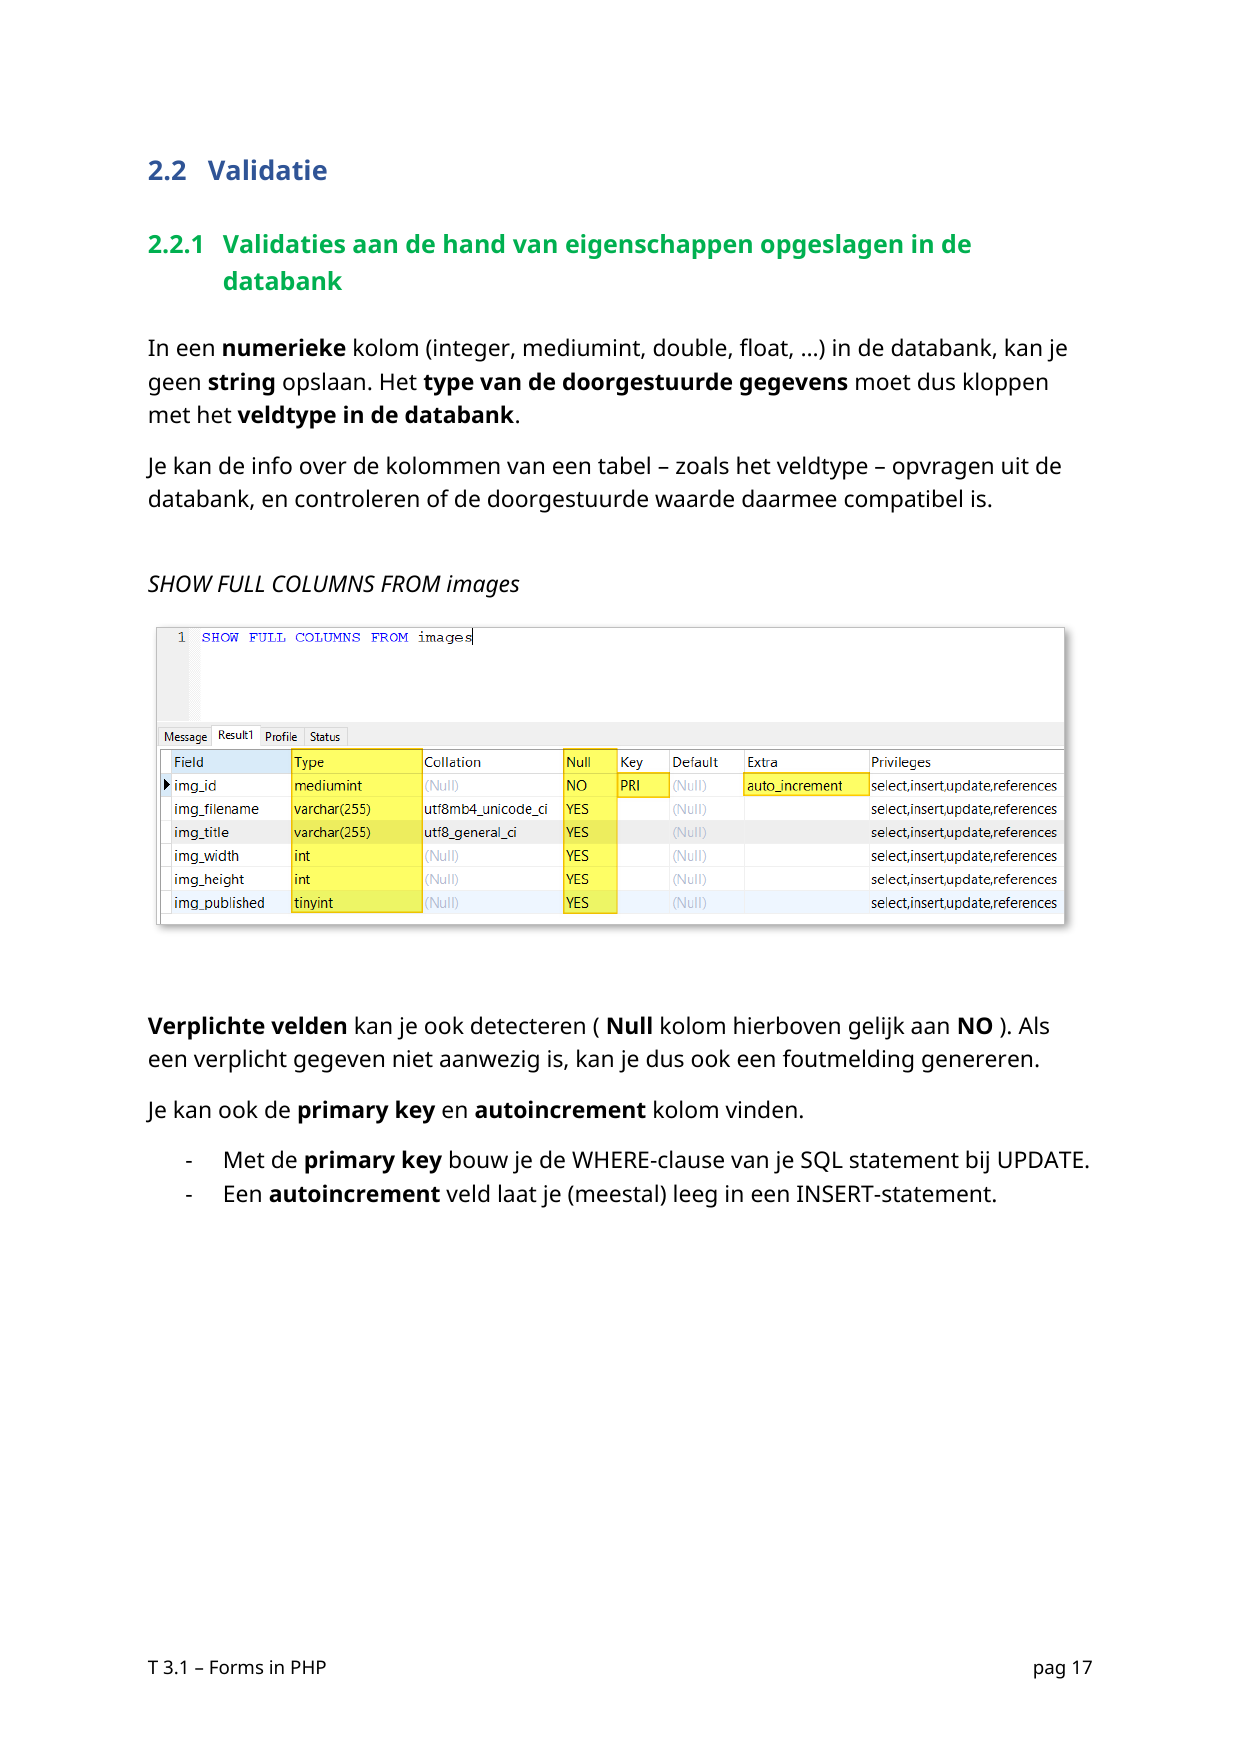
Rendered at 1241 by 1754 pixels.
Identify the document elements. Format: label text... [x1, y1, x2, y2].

text SHOW FULL COLUMNS FROM images [148, 568, 1093, 599]
text In een numerieke kolom (integer, mediumint, double, float, …) in de databank, kan je geen string opslaan. Het type van de doorgestuurde gegevens moet dus kloppen met het veldtype in de databank. [148, 332, 1093, 431]
subtitle Validatie [148, 152, 1093, 189]
text Je kan ook de primary key en autoincrement kolom vinden. [148, 1094, 1093, 1125]
list Met de primary key bouw je de WHERE-clause van je SQL statement bij UPDATE. [185, 1144, 1093, 1175]
text Je kan de info over de kolommen van een tabel – zoals het veldtype – opvragen uit de databank, en controleren of de doorgestuurde waarde daarmee compatibel is. [148, 450, 1093, 548]
picture [157, 628, 1064, 924]
list Een autoincrement veld laat je (meestal) leeg in een INSERT-statement. [185, 1178, 1093, 1209]
subtitle Validaties aan de hand van eigenschappen opgeslagen in de databank [148, 227, 1093, 298]
text Verplichte velden kan je ook detecteren ( Null kolom hierboven gelijk aan NO ). Als een verplicht gegeven niet aanwezig is, kan je dus ook een foutmelding genereren. [148, 1009, 1093, 1074]
